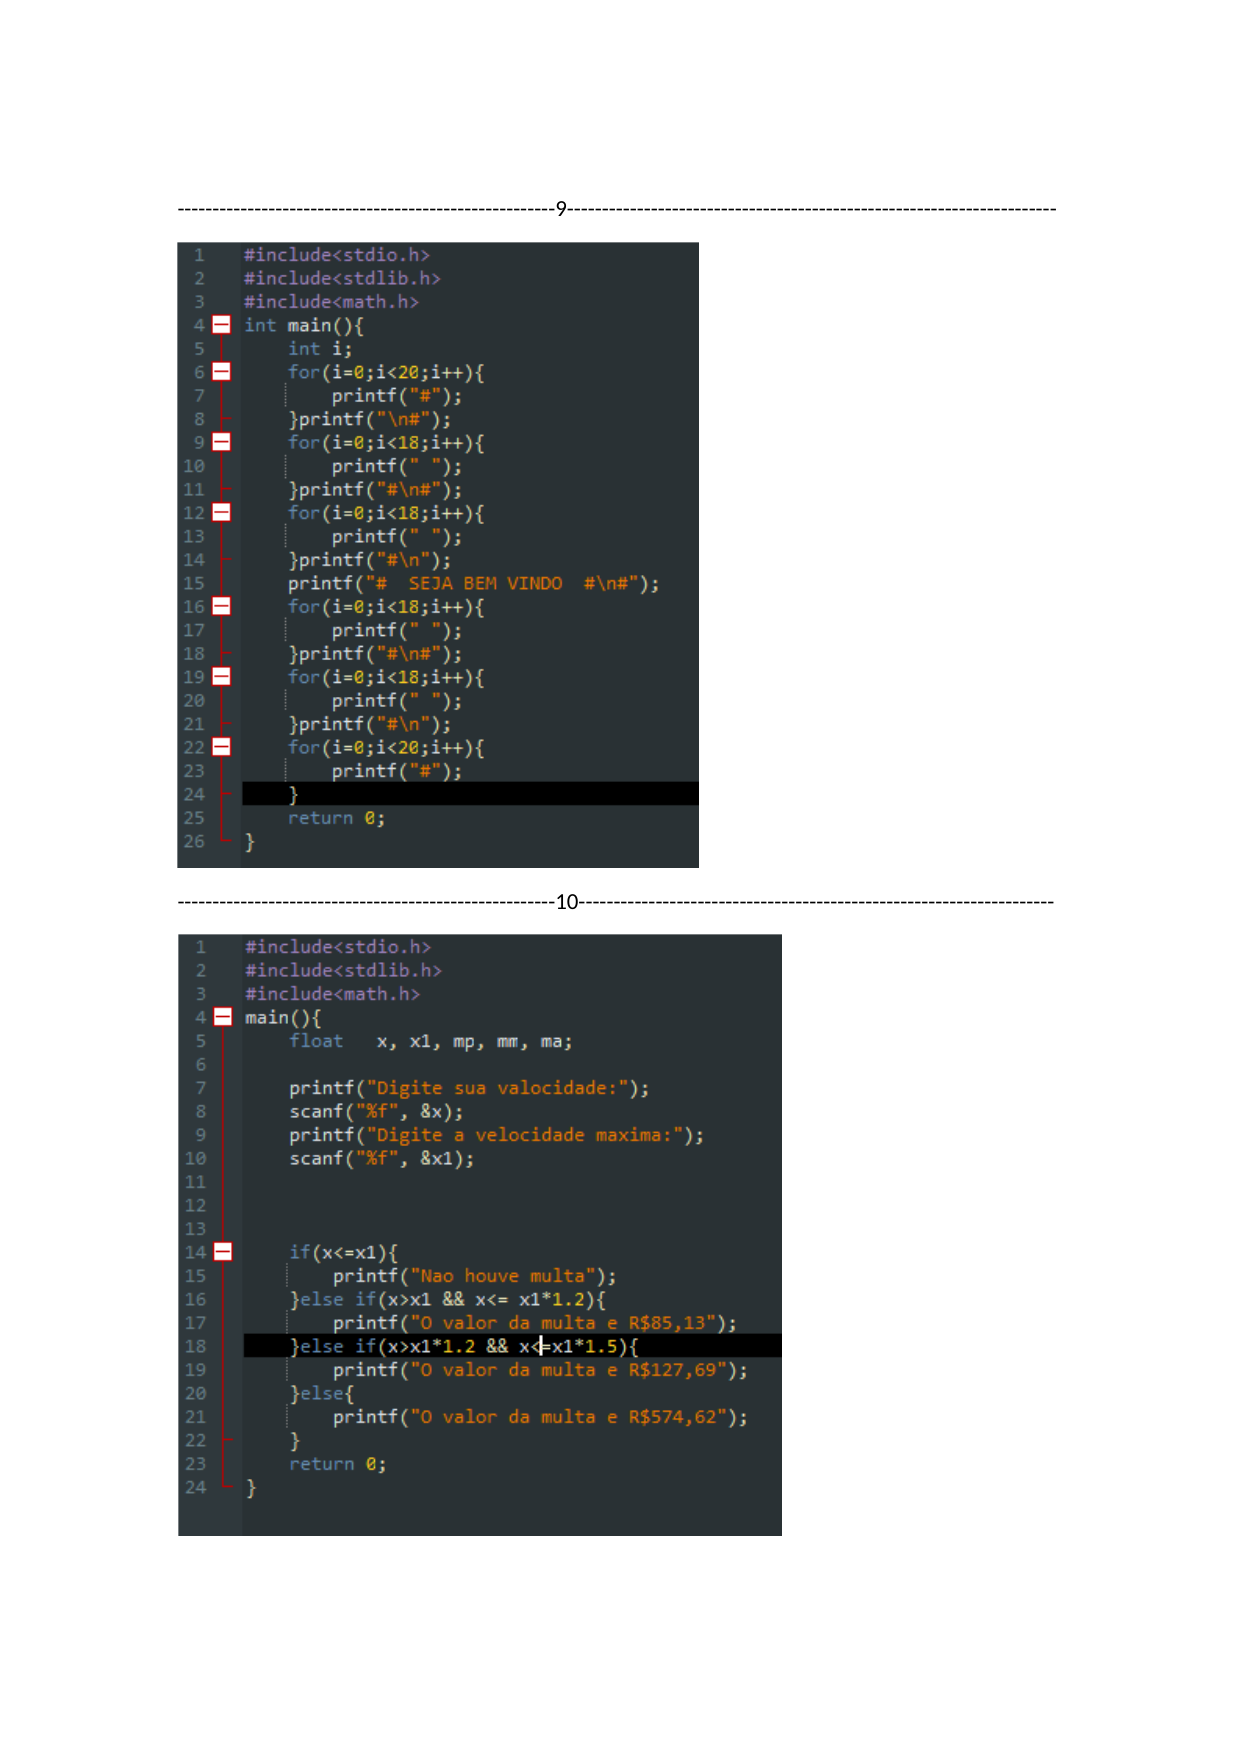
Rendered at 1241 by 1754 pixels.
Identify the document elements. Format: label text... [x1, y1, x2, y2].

picture [177, 933, 782, 1536]
text ------------------------------------------------------9---------------------------------------------------------------------- [177, 194, 1063, 222]
text ------------------------------------------------------10-------------------------------------------------------------------- [177, 887, 1063, 915]
picture [177, 241, 699, 868]
